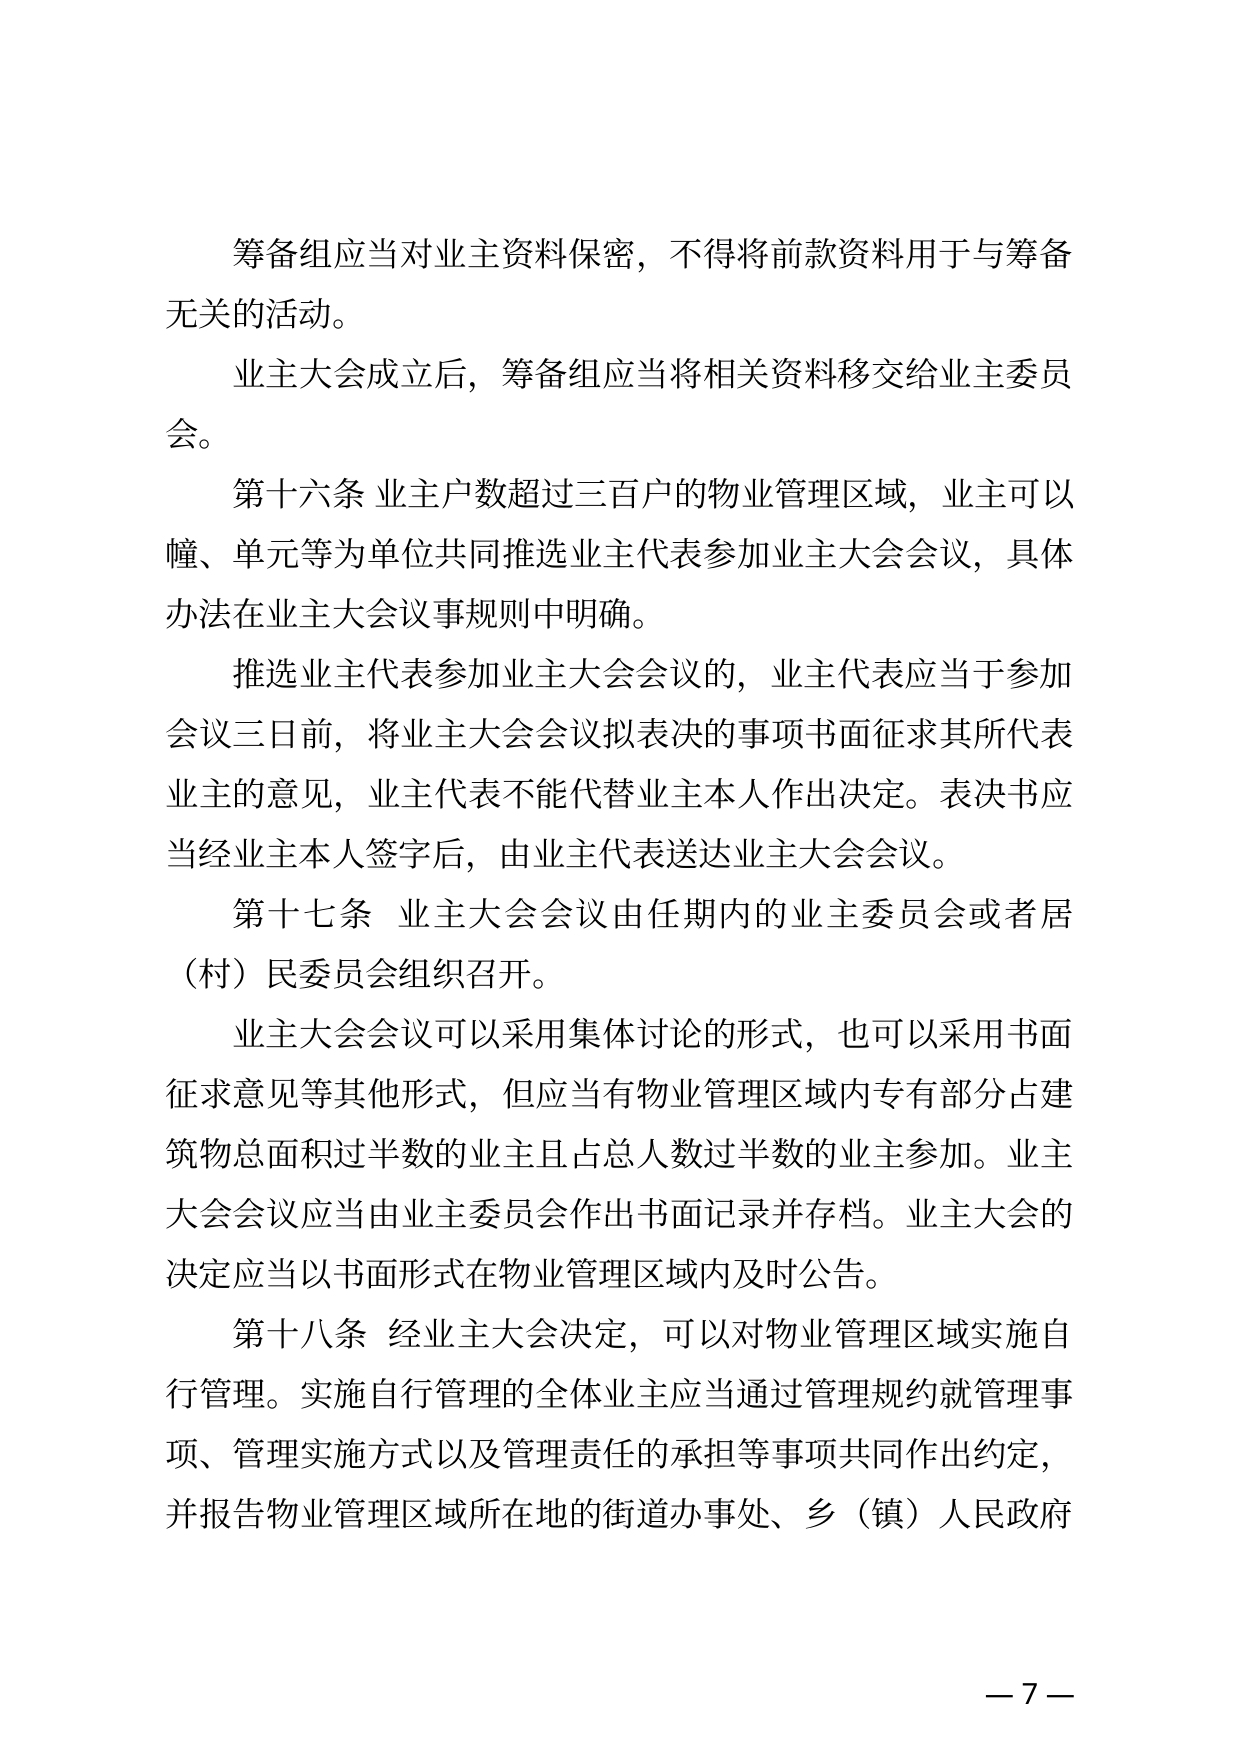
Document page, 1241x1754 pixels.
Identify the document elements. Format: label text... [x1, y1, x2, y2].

text 第十七条 业主大会会议由任期内的业主委员会或者居（村）民委员会组织召开。 [165, 878, 1075, 998]
text 筹备组应当对业主资料保密，不得将前款资料用于与筹备无关的活动。 [165, 218, 1075, 338]
text 业主大会会议可以采用集体讨论的形式，也可以采用书面征求意见等其他形式，但应当有物业管理区域内专有部分占建筑物总面积过半数的业主且占总人数过半数的业主参加。业主大会会议应当由业主委员会作出书面记录并存档。业主大会的决定应当以书面形式在物业管理区域内及时公告。 [165, 998, 1075, 1298]
text 推选业主代表参加业主大会会议的，业主代表应当于参加会议三日前，将业主大会会议拟表决的事项书面征求其所代表业主的意见，业主代表不能代替业主本人作出决定。表决书应当经业主本人签字后，由业主代表送达业主大会会议。 [165, 638, 1075, 878]
text 业主大会成立后，筹备组应当将相关资料移交给业主委员会。 [165, 338, 1075, 458]
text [165, 1298, 1075, 1538]
text 第十六条 业主户数超过三百户的物业管理区域，业主可以幢、单元等为单位共同推选业主代表参加业主大会会议，具体办法在业主大会议事规则中明确。 [165, 458, 1075, 638]
